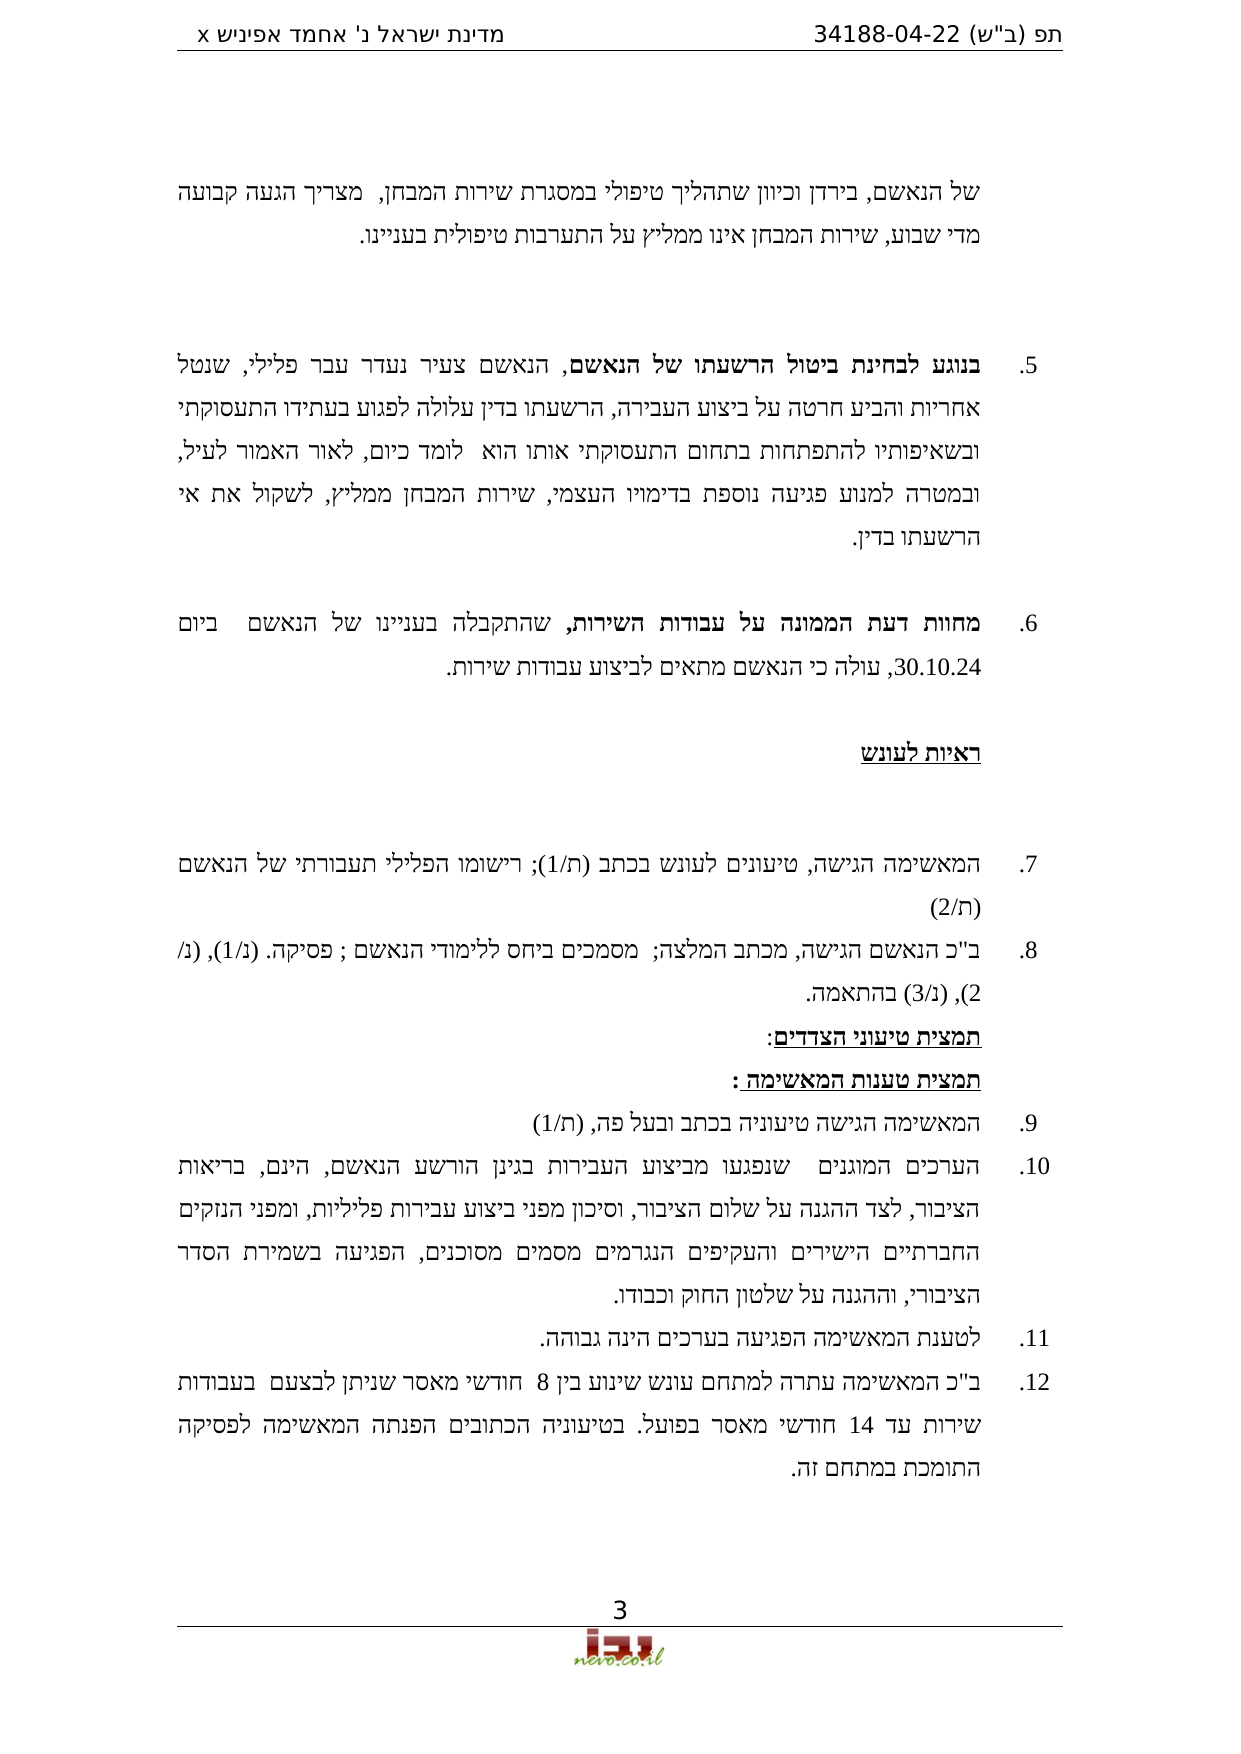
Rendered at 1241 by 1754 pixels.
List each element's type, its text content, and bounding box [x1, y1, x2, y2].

list לטענת המאשימה הפגיעה בערכים הינה גבוהה. [177, 1323, 1019, 1352]
list ב"כ המאשימה עתרה למתחם עונש שינוע בין 8 חודשי מאסר שניתן לבצעם בעבודות שירות עד 14 חודשי מאסר בפועל. בטיעוניה הכתובים הפנתה המאשימה לפסיקה התומכת במתחם זה. [177, 1367, 1019, 1482]
list תמצית טענות המאשימה : [177, 1065, 981, 1093]
picture [574, 1628, 666, 1667]
list הערכים המוגנים שנפגעו מביצוע העבירות בגינן הורשע הנאשם, הינם, בריאות הציבור, לצד ההגנה על שלום הציבור, וסיכון מפני ביצוע עבירות פליליות, ומפני הנזקים החברתיים הישירים והעקיפים הנגרמים מסמים מסוכנים, הפגיעה בשמירת הסדר הציבורי, וההגנה על שלטון החוק וכבודו. [177, 1151, 1019, 1309]
list ב"כ הנאשם הגישה, מכתב המלצה; מסמכים ביחס ללימודי הנאשם ; פסיקה. (נ/1), (נ/2), (נ/3) בהתאמה. [177, 935, 1019, 1007]
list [177, 177, 1019, 249]
list המאשימה הגישה טיעוניה בכתב ובעל פה, (ת/1) [177, 1108, 1019, 1137]
list בנוגע לבחינת ביטול הרשעתו של הנאשם, הנאשם צעיר נעדר עבר פלילי, שנטל אחריות והביע חרטה על ביצוע העבירה, הרשעתו בדין עלולה לפגוע בעתידו התעסוקתי ובשאיפותיו להתפתחות בתחום התעסוקתי אותו הוא לומד כיום, לאור האמור לעיל, ובמטרה למנוע פגיעה נוספת בדימויו העצמי, שירות המבחן ממליץ, לשקול את אי הרשעתו בדין. [177, 350, 1019, 551]
list מחוות דעת הממונה על עבודות השירות, שהתקבלה בעניינו של הנאשם ביום 30.10.24, עולה כי הנאשם מתאים לביצוע עבודות שירות. [177, 608, 1019, 680]
list ראיות לעונש [177, 738, 981, 767]
list המאשימה הגישה, טיעונים לעונש בכתב (ת/1); רישומו הפלילי תעבורתי של הנאשם (ת/2) [177, 849, 1019, 921]
list תמצית טיעוני הצדדים: [177, 1022, 981, 1050]
